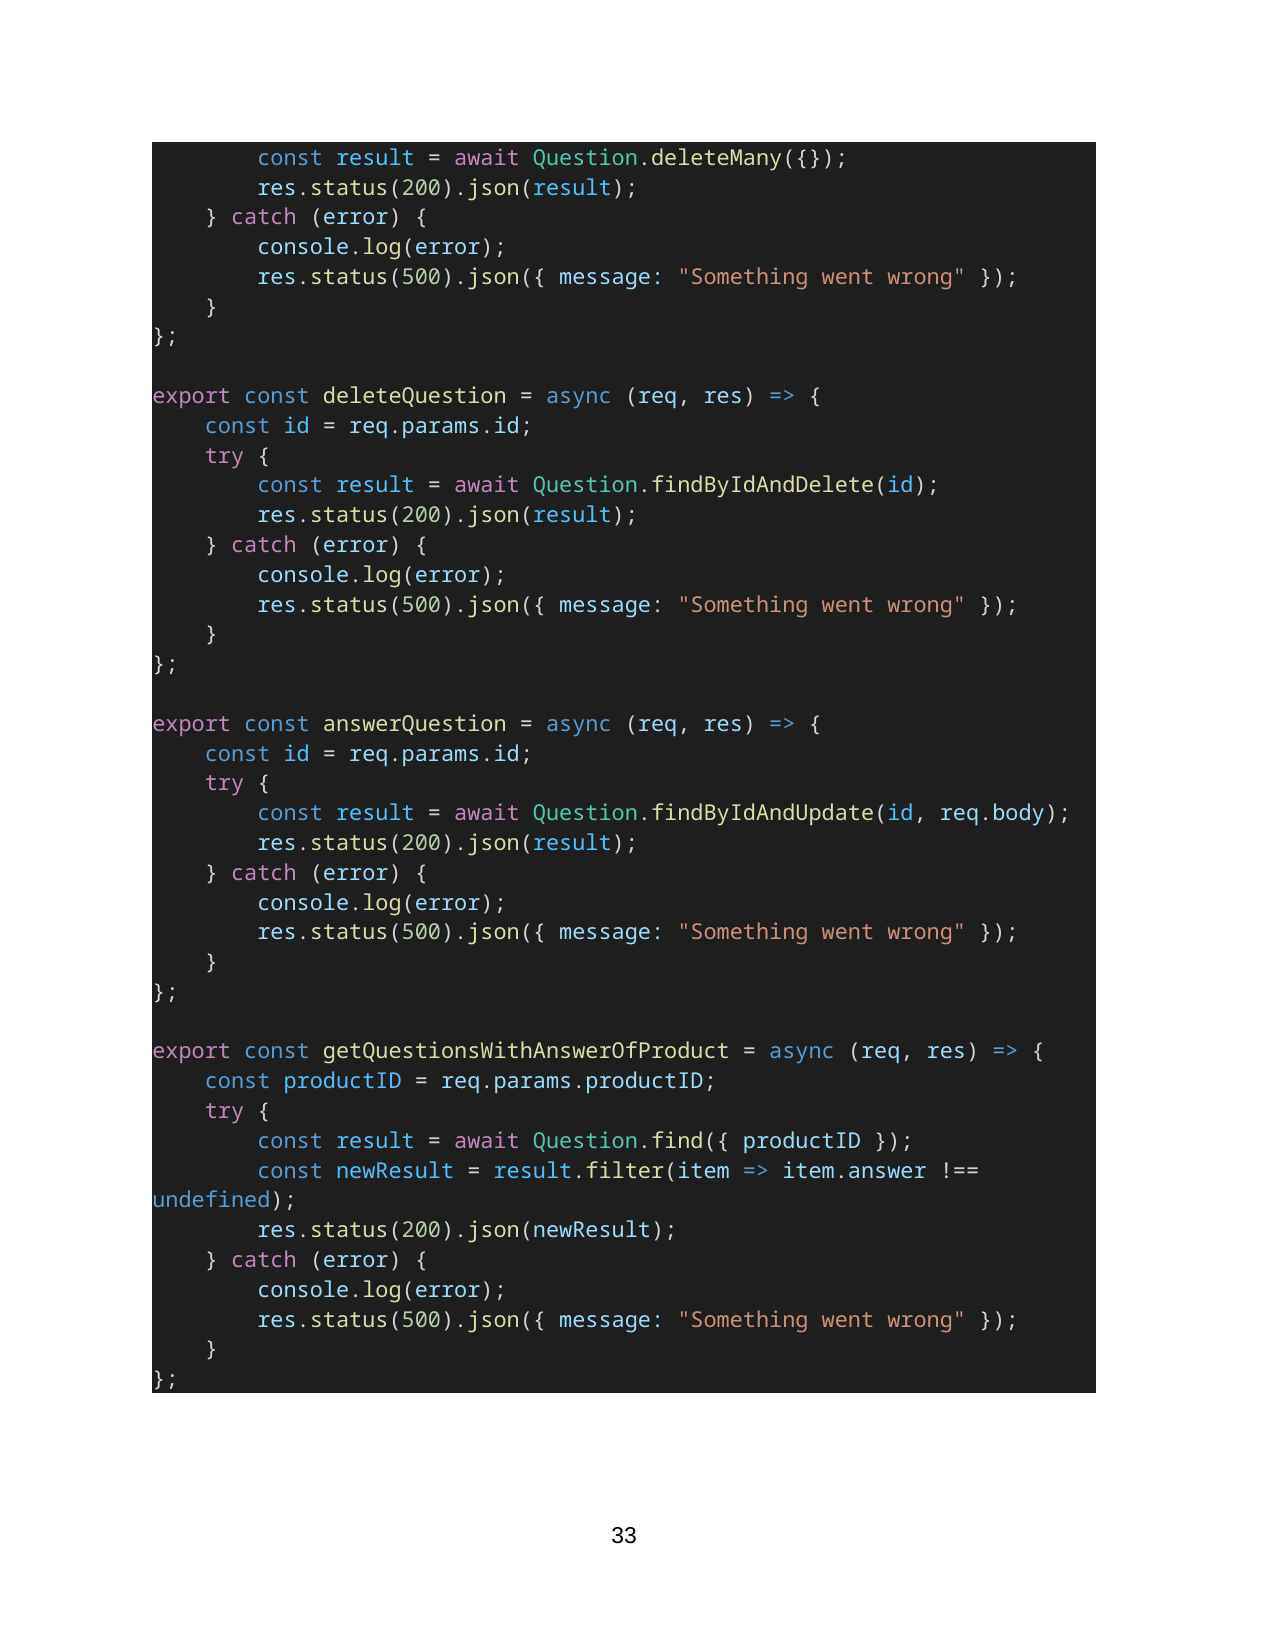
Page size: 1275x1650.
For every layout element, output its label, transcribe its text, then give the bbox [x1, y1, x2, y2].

text const productID = req.params.productID; [152, 1065, 1096, 1095]
text }; [152, 320, 1096, 350]
text export const getQuestionsWithAnswerOfProduct = async (req, res) => { [152, 1035, 1096, 1065]
text console.log(error); [152, 886, 1096, 916]
text export const deleteQuestion = async (req, res) => { [152, 380, 1096, 410]
text } [152, 946, 1096, 976]
text } [152, 618, 1096, 648]
text try { [152, 1095, 1096, 1125]
text res.status(200).json(result); [152, 499, 1096, 529]
text }; [152, 976, 1096, 1006]
text }; [152, 648, 1096, 678]
text console.log(error); [152, 1274, 1096, 1303]
text } catch (error) { [152, 857, 1096, 886]
text res.status(200).json(result); [152, 827, 1096, 857]
text const id = req.params.id; [152, 737, 1096, 767]
text const result = await Question.find({ productID }); [152, 1125, 1096, 1154]
text res.status(200).json(newResult); [152, 1214, 1096, 1244]
text res.status(500).json({ message: "Something went wrong" }); [152, 1303, 1096, 1333]
text }; [152, 1363, 1096, 1393]
text } catch (error) { [152, 1244, 1096, 1274]
text const id = req.params.id; [152, 410, 1096, 439]
text const newResult = result.filter(item => item.answer !== undefined); [152, 1154, 1096, 1214]
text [152, 261, 1096, 291]
text res.status(500).json({ message: "Something went wrong" }); [152, 916, 1096, 946]
text res.status(500).json({ message: "Something went wrong" }); [152, 588, 1096, 618]
text try { [152, 767, 1096, 797]
text export const answerQuestion = async (req, res) => { [152, 708, 1096, 737]
text const result = await Question.deleteMany({}); [152, 142, 1096, 171]
text const result = await Question.findByIdAndDelete(id); [152, 469, 1096, 499]
text console.log(error); [152, 559, 1096, 588]
text console.log(error); [152, 231, 1096, 261]
text } catch (error) { [152, 201, 1096, 231]
text try { [152, 439, 1096, 469]
text res.status(200).json(result); [152, 171, 1096, 201]
text } [152, 291, 1096, 320]
text } [152, 1333, 1096, 1363]
text const result = await Question.findByIdAndUpdate(id, req.body); [152, 797, 1096, 827]
text } catch (error) { [152, 529, 1096, 559]
